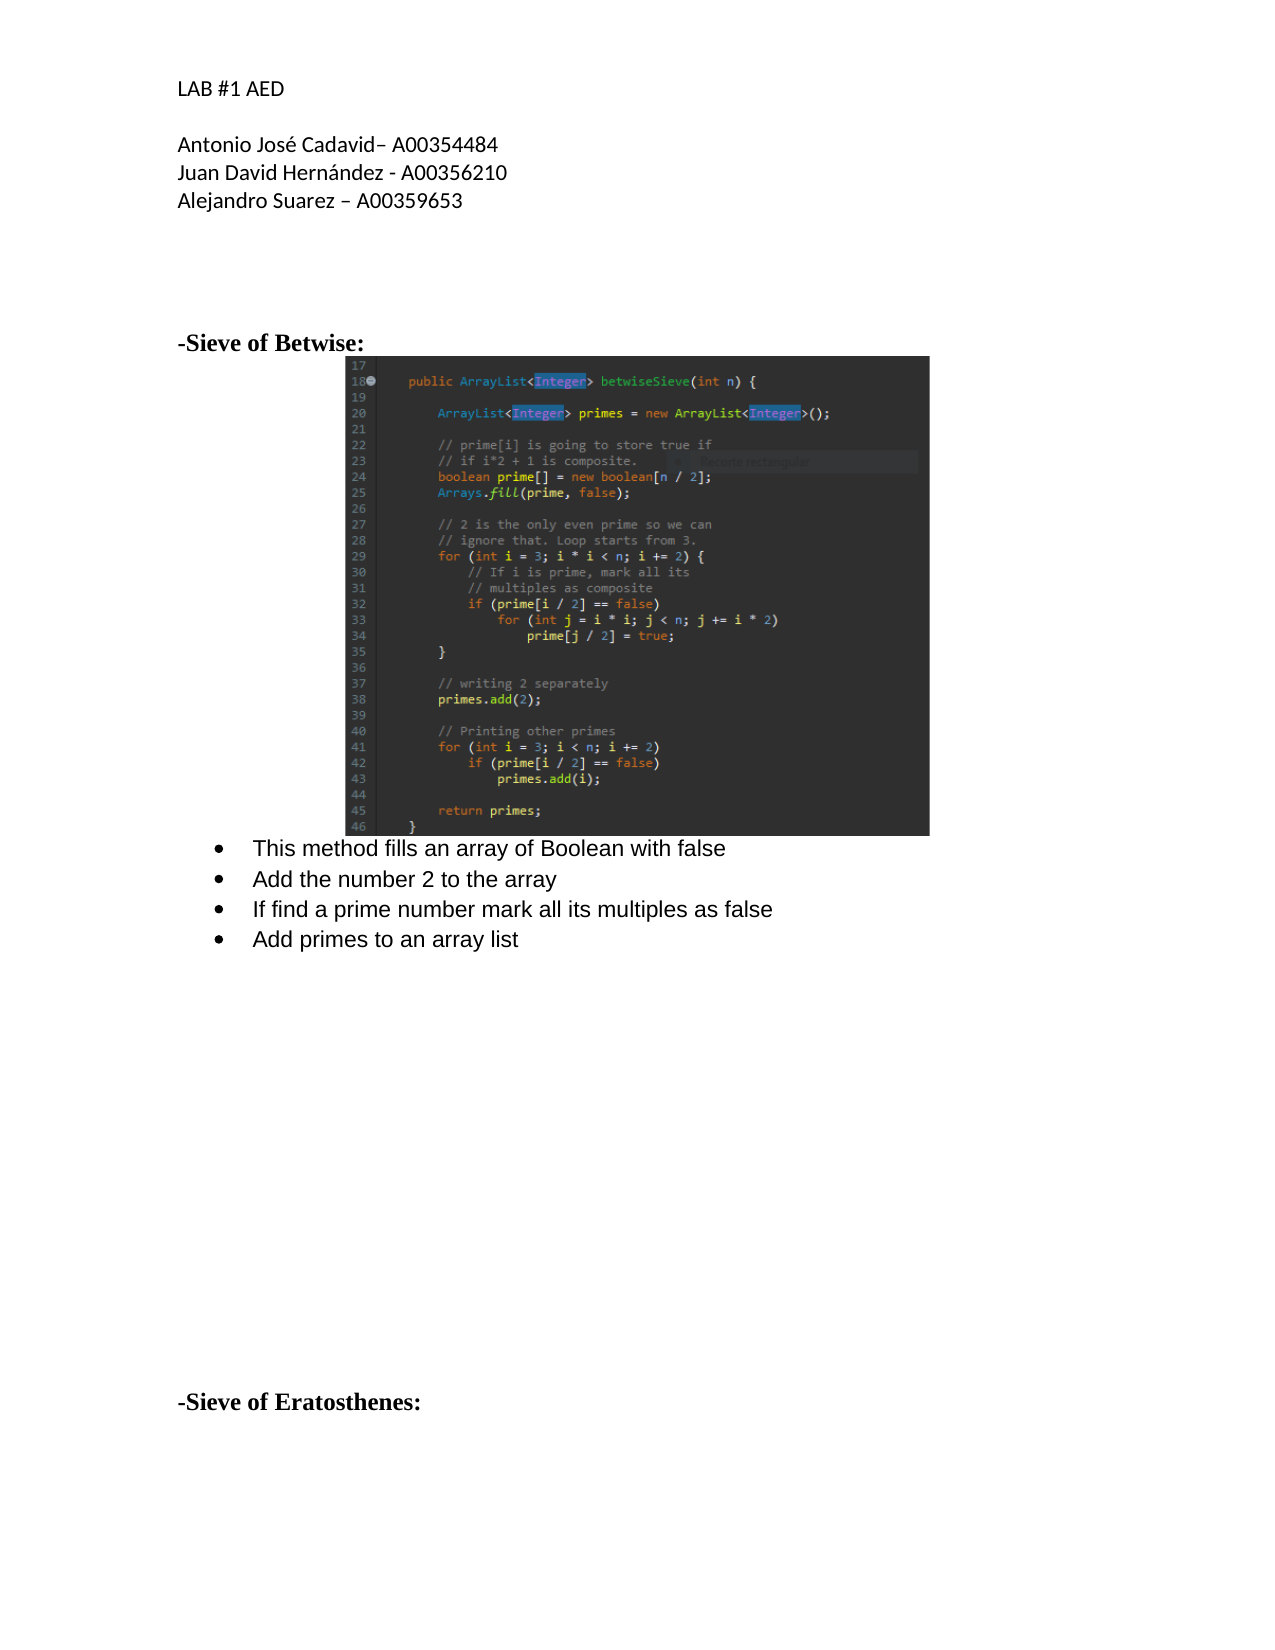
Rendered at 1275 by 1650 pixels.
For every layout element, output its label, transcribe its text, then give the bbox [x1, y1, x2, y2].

list This method fills an array of Boolean with false [215, 835, 1098, 862]
text -Sieve of Betwise: [177, 328, 1098, 357]
list Add the number 2 to the array [215, 866, 1098, 892]
list If find a prime number mark all its multiples as false [215, 896, 1098, 922]
text -Sieve of Eratosthenes: [177, 1387, 1098, 1416]
list Add primes to an array list [215, 926, 1098, 952]
picture [345, 356, 930, 836]
